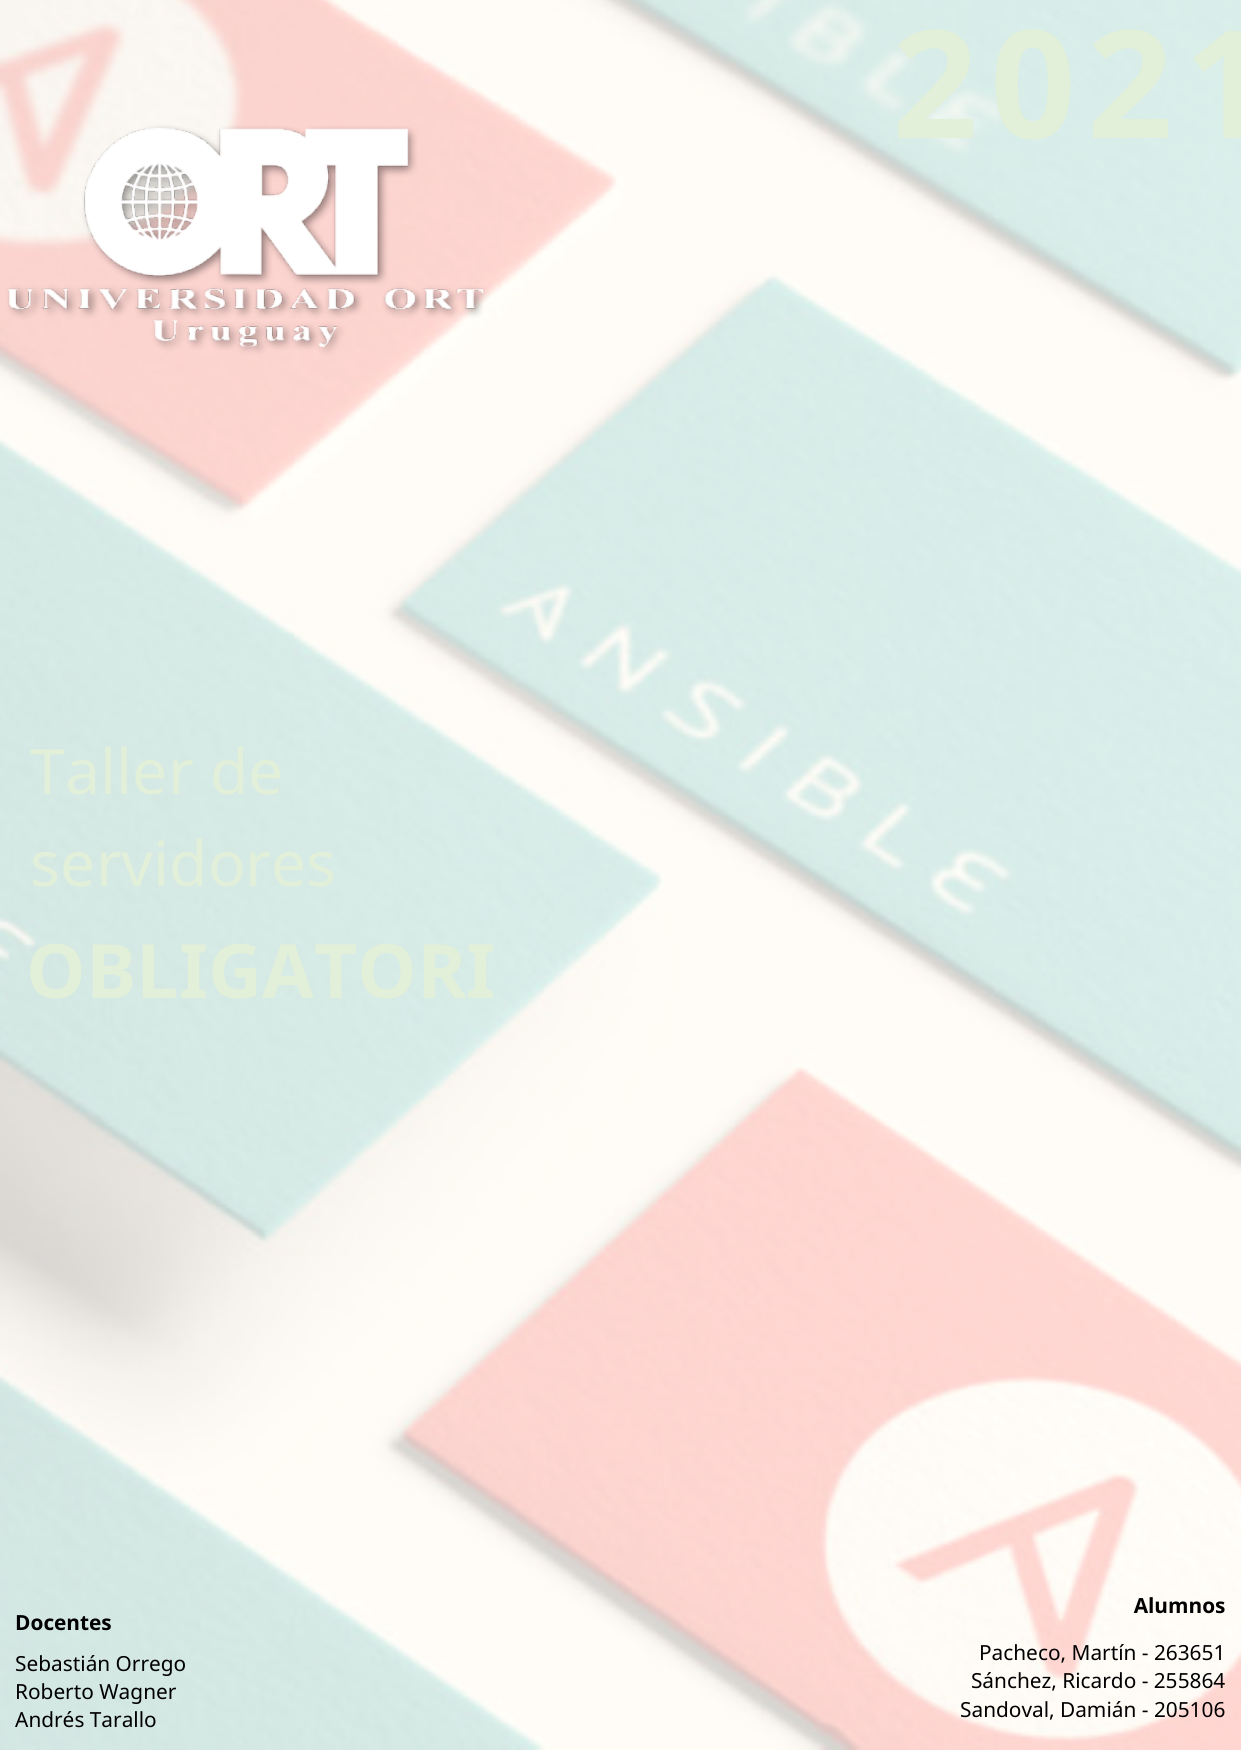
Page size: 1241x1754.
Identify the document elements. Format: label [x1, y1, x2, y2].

picture [6, 128, 483, 347]
